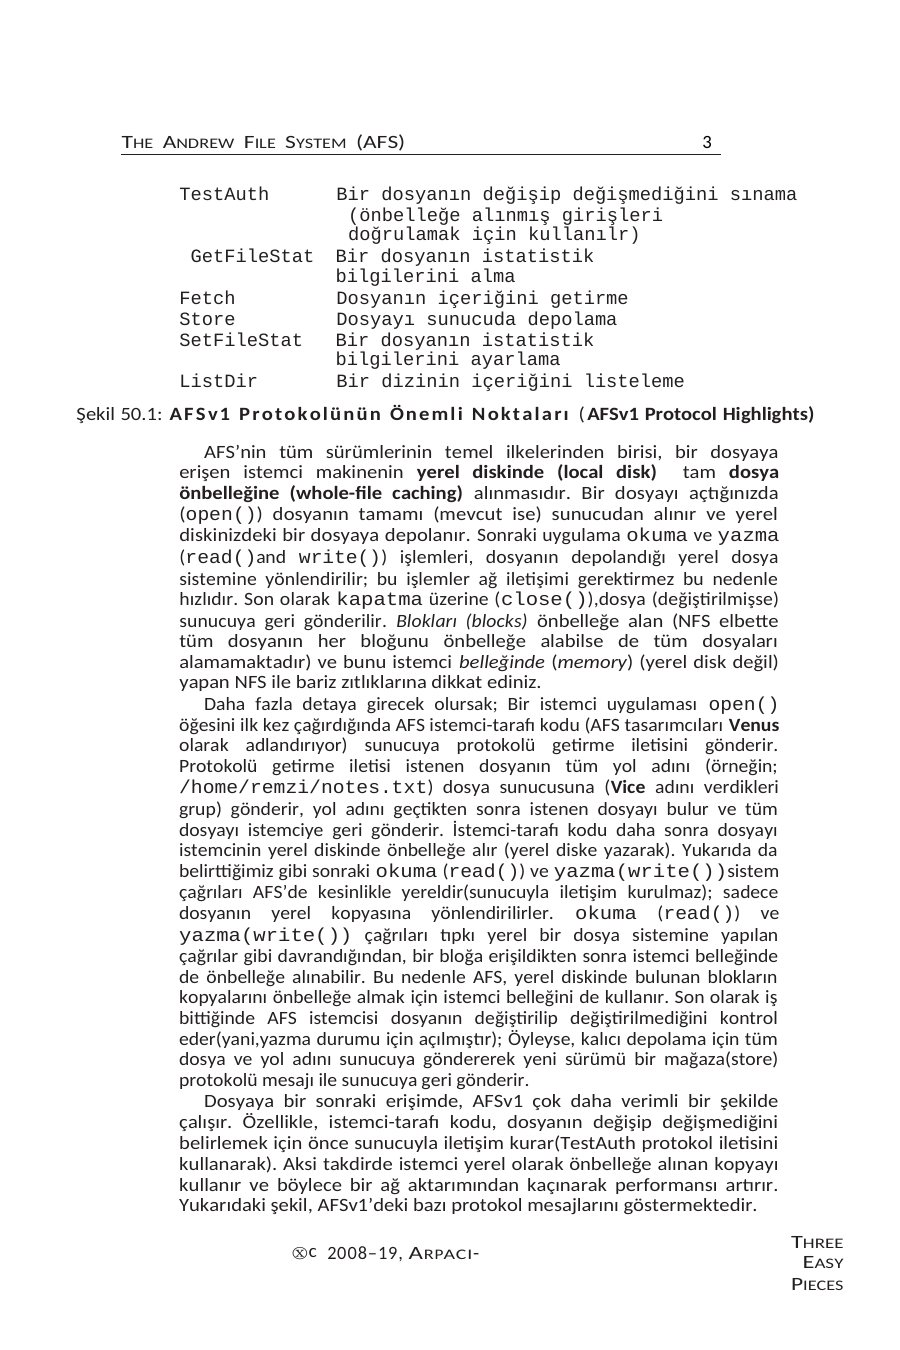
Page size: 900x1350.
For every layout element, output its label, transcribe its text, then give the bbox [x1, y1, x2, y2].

text Fetch Dosyanın içeriğini getirme [179, 288, 706, 309]
text TestAuth Bir dosyanın değişip değişmediğini sınama [179, 184, 814, 205]
text Şekil 50.1: AFSv1 Protokolünün Önemli Noktaları (AFSv1 Protocol Highlights) [72, 402, 814, 425]
text ListDir Bir dizinin içeriğini listeleme [179, 371, 695, 392]
text GetFileStat Bir dosyanın istatistik bilgilerini alma [179, 246, 706, 288]
text AFS’nin tüm sürümlerinin temel ilkelerinden birisi, bir dosyaya erişen istemci makinenin yerel diskinde (local disk) tam dosya önbelleğine (whole-file caching) alınmasıdır. Bir dosyayı açtığınızda (open()) dosyanın tamamı (mevcut ise) sunucudan alınır ve yerel diskinizdeki bir dosyaya depolanır. Sonraki uygulama okuma ve yazma (read()and write()) işlemleri, dosyanın depolandığı yerel dosya sistemine yönlendirilir; bu işlemler ağ iletişimi gerektirmez bu nedenle hızlıdır. Son olarak kapatma üzerine (close()),dosya (değiştirilmişse) sunucuya geri gönderilir. Blokları (blocks) önbelleğe alan (NFS elbette tüm dosyanın her bloğunu önbelleğe alabilse de tüm dosyaları alamamaktadır) ve bunu istemci belleğinde (memory) (yerel disk değil) yapan NFS ile bariz zıtlıklarına dikkat ediniz. [179, 442, 779, 694]
text SetFileStat Bir dosyanın istatistik bilgilerini ayarlama [179, 329, 695, 371]
text Dosyaya bir sonraki erişimde, AFSv1 çok daha verimli bir şekilde çalışır. Özellikle, istemci-tarafı kodu, dosyanın değişip değişmediğini belirlemek için önce sunucuyla iletişim kurar(TestAuth protokol iletisini kullanarak). Aksi takdirde istemci yerel olarak önbelleğe alınan kopyayı kullanır ve böylece bir ağ aktarımından kaçınarak performansı artırır. Yukarıdaki şekil, AFSv1’deki bazı protokol mesajlarını göstermektedir. [179, 1091, 779, 1217]
text Store Dosyayı sunucuda depolama [179, 309, 695, 329]
text Daha fazla detaya girecek olursak; Bir istemci uygulaması open() öğesini ilk kez çağırdığında AFS istemci-tarafı kodu (AFS tasarımcıları Venus olarak adlandırıyor) sunucuya protokolü getirme iletisini gönderir. Protokolü getirme iletisi istenen dosyanın tüm yol adını (örneğin; /home/remzi/notes.txt) dosya sunucusuna (Vice adını verdikleri grup) gönderir, yol adını geçtikten sonra istenen dosyayı bulur ve tüm dosyayı istemciye geri gönderir. İstemci-tarafı kodu daha sonra dosyayı istemcinin yerel diskinde önbelleğe alır (yerel diske yazarak). Yukarıda da belirttiğimiz gibi sonraki okuma (read()) ve yazma(write())sistem çağrıları AFS’de kesinlikle yereldir(sunucuyla iletişim kurulmaz); sadece dosyanın yerel kopyasına yönlendirilirler. okuma (read()) ve yazma(write()) çağrıları tıpkı yerel bir dosya sistemine yapılan çağrılar gibi davrandığından, bir bloğa erişildikten sonra istemci belleğinde de önbelleğe alınabilir. Bu nedenle AFS, yerel diskinde bulunan blokların kopyalarını önbelleğe almak için istemci belleğini de kullanır. Son olarak iş bittiğinde AFS istemcisi dosyanın değiştirilip değiştirilmediğini kontrol eder(yani,yazma durumu için açılmıştır); Öyleyse, kalıcı depolama için tüm dosya ve yol adını sunucuya göndererek yeni sürümü bir mağaza(store) protokolü mesajı ile sunucuya geri gönderir. [179, 694, 779, 1091]
text (önbelleğe alınmış girişleri doğrulamak için kullanılr) [348, 205, 706, 246]
